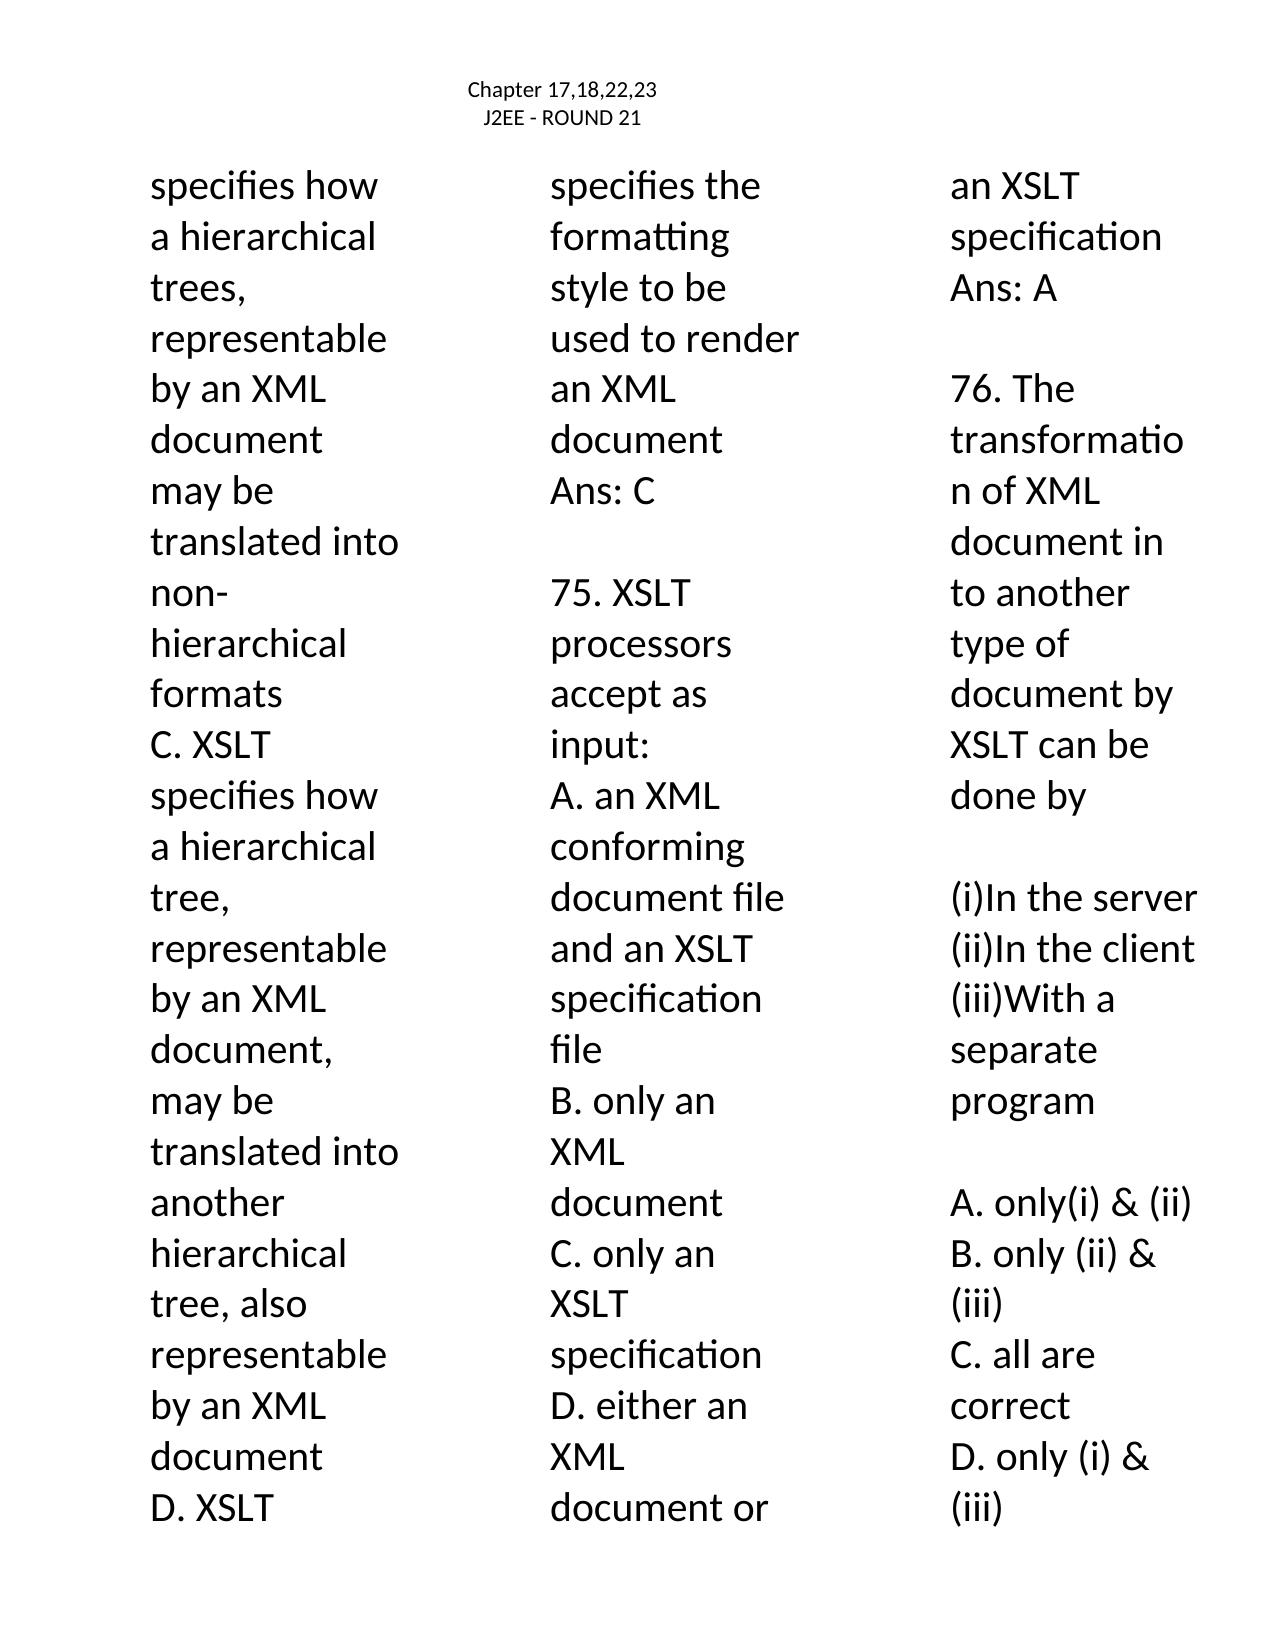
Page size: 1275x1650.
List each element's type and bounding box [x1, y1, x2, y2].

list [912, 159, 1200, 1532]
list [112, 159, 400, 1532]
list [512, 159, 800, 1532]
